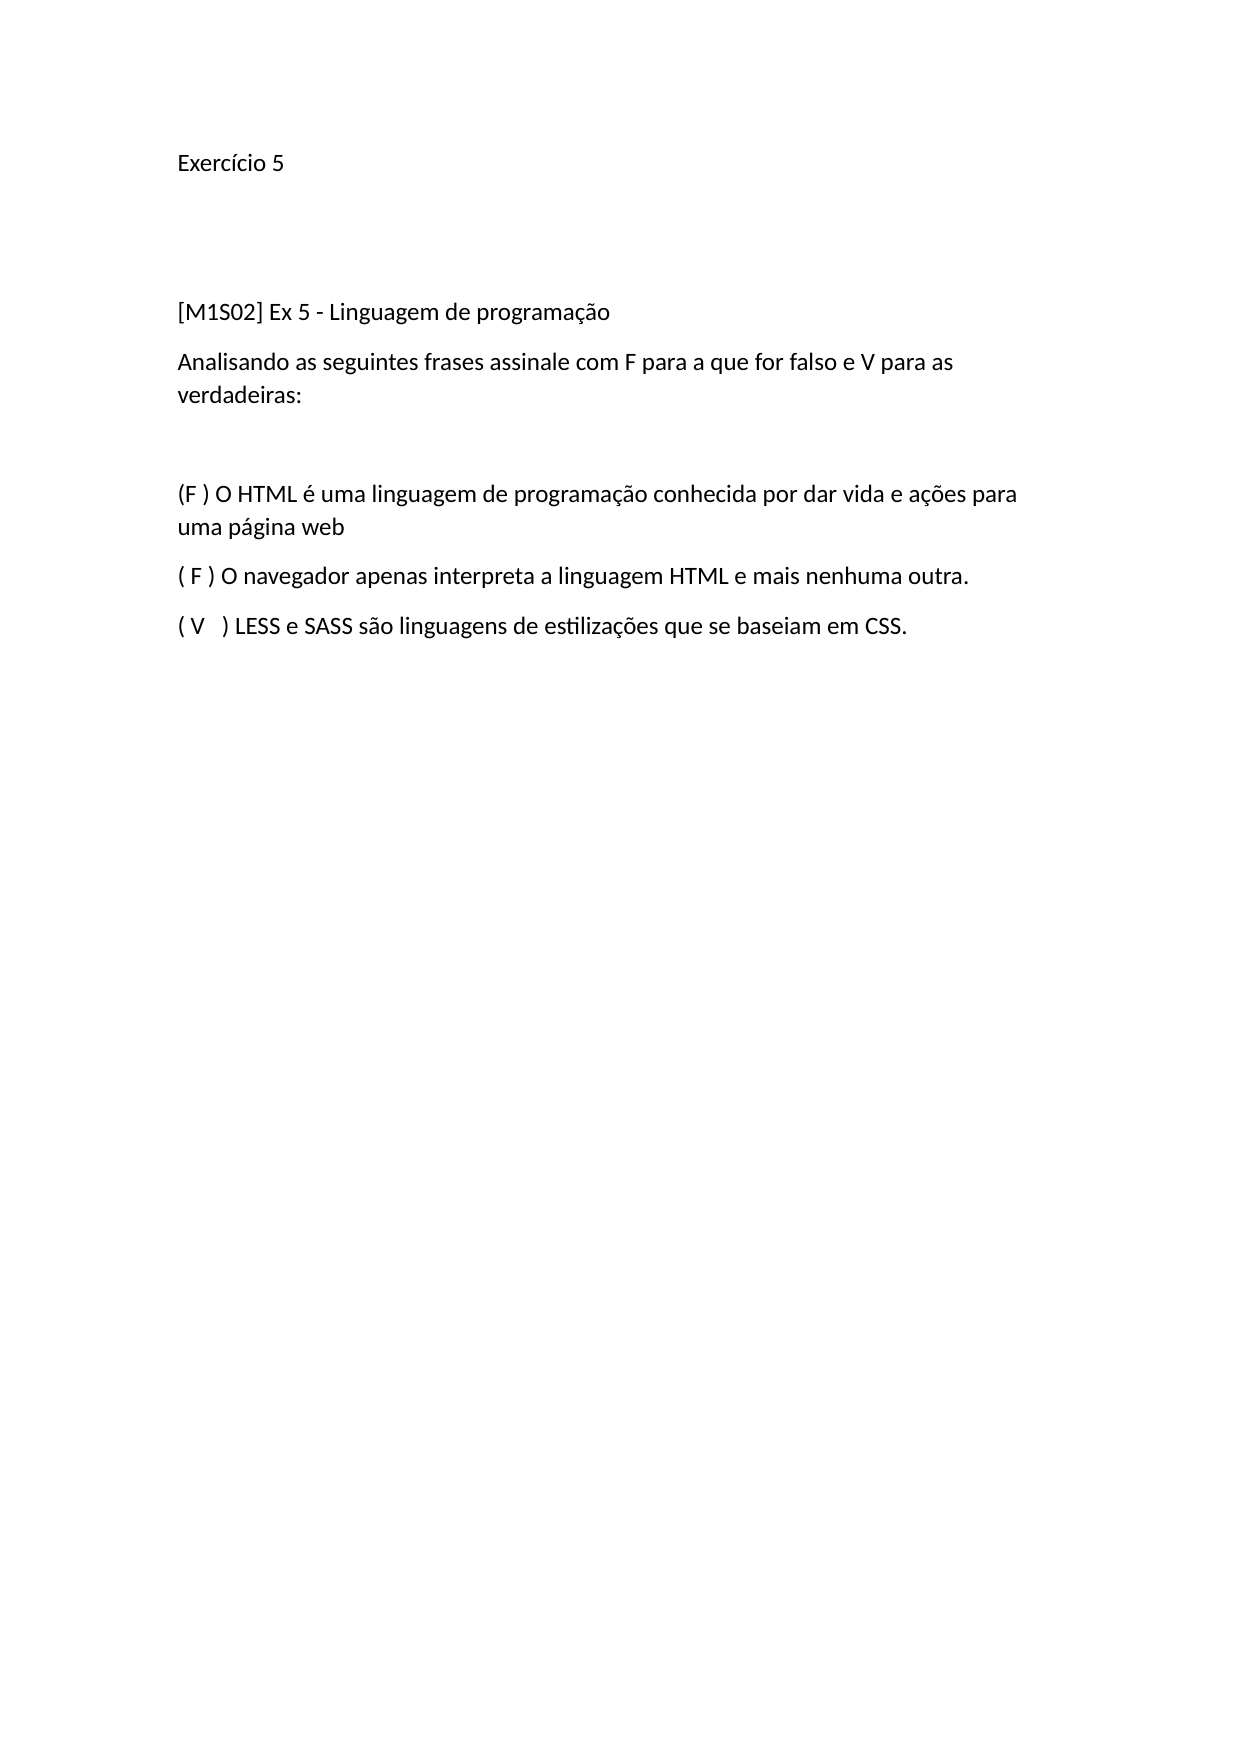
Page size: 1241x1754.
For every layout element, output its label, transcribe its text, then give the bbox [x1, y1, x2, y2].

text [M1S02] Ex 5 - Linguagem de programação [177, 296, 1063, 327]
text (F ) O HTML é uma linguagem de programação conhecida por dar vida e ações para uma página web [177, 478, 1063, 541]
text Analisando as seguintes frases assinale com F para a que for falso e V para as verdadeiras: [177, 346, 1063, 409]
text ( V ) LESS e SASS são linguagens de estilizações que se baseiam em CSS. [177, 610, 1063, 641]
text ( F ) O navegador apenas interpreta a linguagem HTML e mais nenhuma outra. [177, 561, 1063, 591]
text Exercício 5 [177, 148, 1063, 178]
